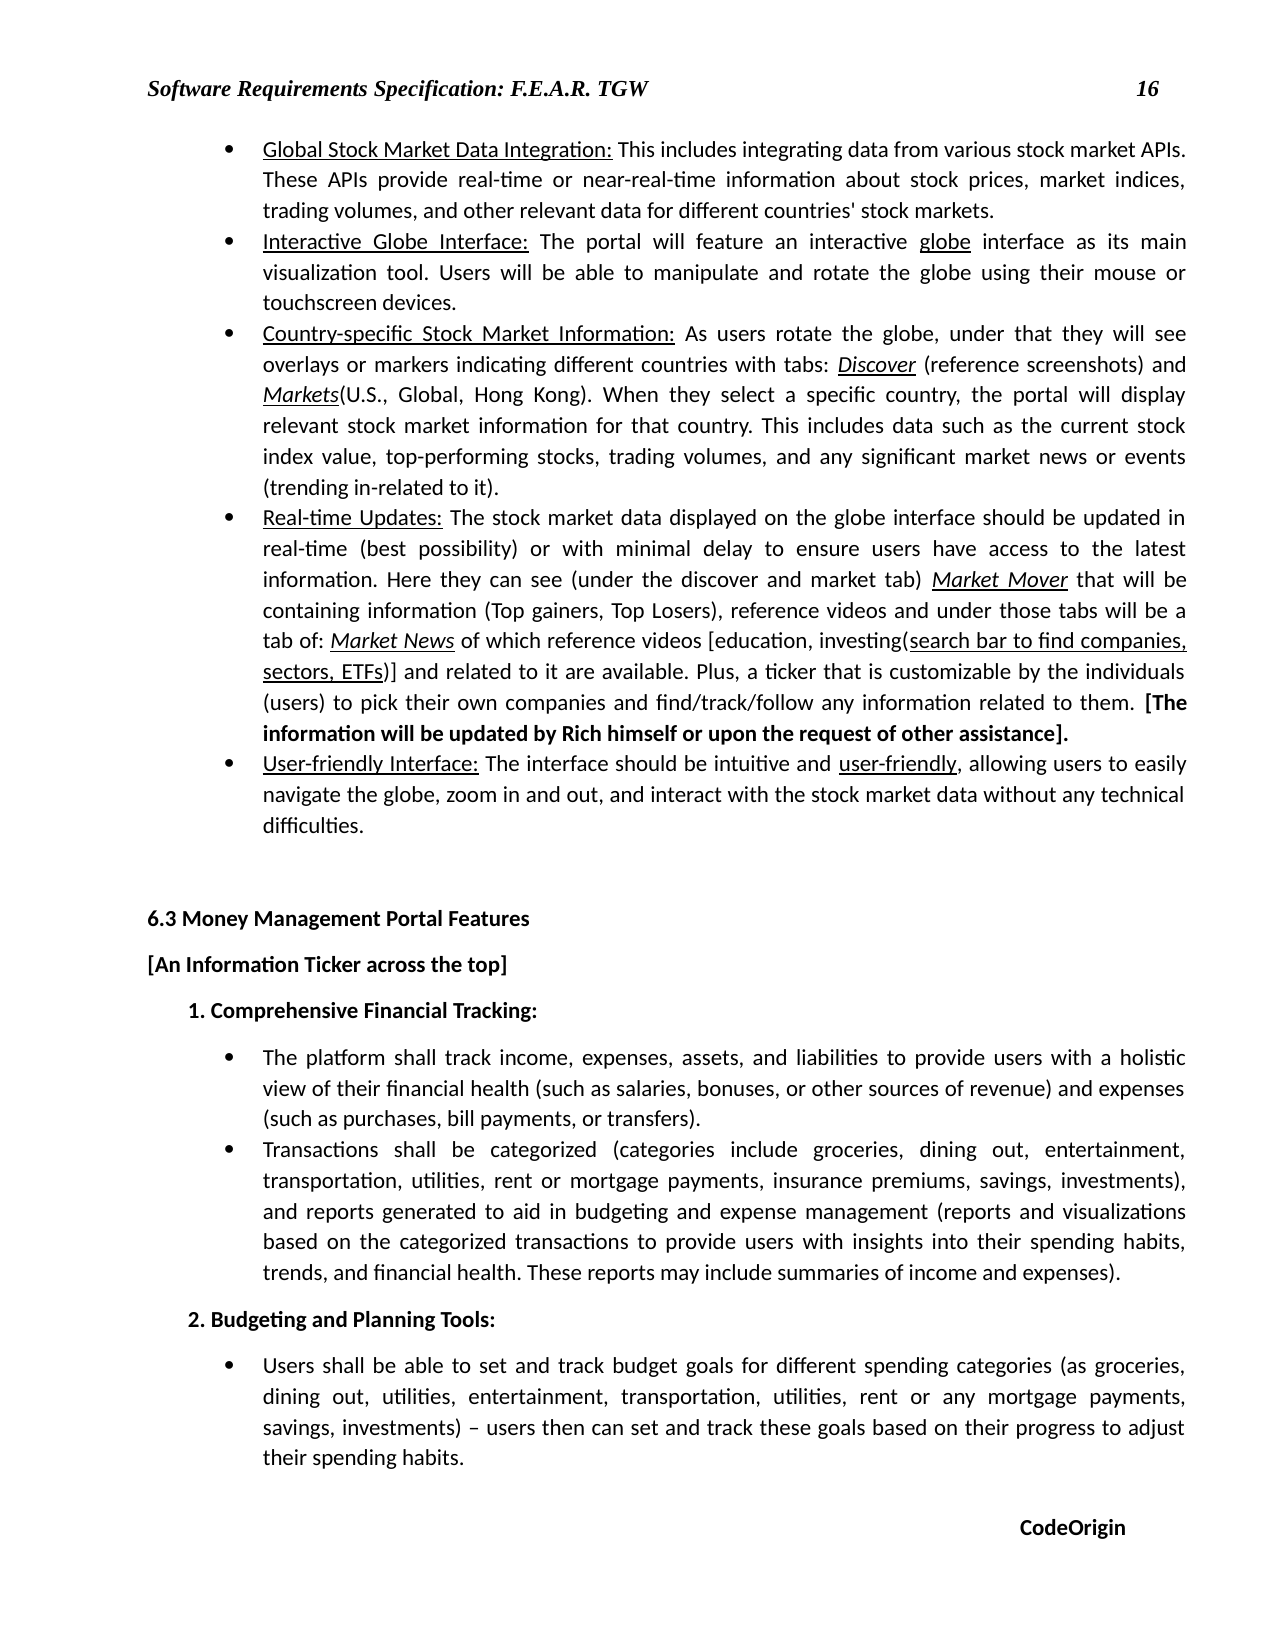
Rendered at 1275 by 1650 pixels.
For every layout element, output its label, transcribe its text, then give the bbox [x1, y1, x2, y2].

text 6.3 Money Management Portal Features [147, 904, 1187, 932]
list Global Stock Market Data Integration: This includes integrating data from various stock market APIs. These APIs provide real-time or near-real-time information about stock prices, market indices, trading volumes, and other relevant data for different countries' stock markets. [225, 135, 1187, 224]
list Real-time Updates: The stock market data displayed on the globe interface should be updated in real-time (best possibility) or with minimal delay to ensure users have access to the latest information. Here they can see (under the discover and market tab) Market Mover that will be containing information (Top gainers, Top Losers), reference videos and under those tabs will be a tab of: Market News of which reference videos [education, investing(search bar to find companies, sectors, ETFs)] and related to it are available. Plus, a ticker that is customizable by the individuals (users) to pick their own companies and find/track/follow any information related to them. [The information will be updated by Rich himself or upon the request of other assistance]. [225, 503, 1187, 747]
list Users shall be able to set and track budget goals for different spending categories (as groceries, dining out, utilities, entertainment, transportation, utilities, rent or any mortgage payments, savings, investments) – users then can set and track these goals based on their progress to adjust their spending habits. [225, 1351, 1187, 1471]
list Country-specific Stock Market Information: As users rotate the globe, under that they will see overlays or markers indicating different countries with tabs: Discover (reference screenshots) and Markets(U.S., Global, Hong Kong). When they select a specific country, the portal will display relevant stock market information for that country. This includes data such as the current stock index value, top-performing stocks, trading volumes, and any significant market news or events (trending in-related to it). [225, 319, 1187, 501]
text 1. Comprehensive Financial Tracking: [188, 997, 1187, 1025]
list User-friendly Interface: The interface should be intuitive and user-friendly, allowing users to easily navigate the globe, zoom in and out, and interact with the stock market data without any technical difficulties. [225, 749, 1187, 839]
list The platform shall track income, expenses, assets, and liabilities to provide users with a holistic view of their financial health (such as salaries, bonuses, or other sources of revenue) and expenses (such as purchases, bill payments, or transfers). [225, 1043, 1187, 1133]
text [An Information Ticker across the top] [147, 950, 1187, 978]
list Interactive Globe Interface: The portal will feature an interactive globe interface as its main visualization tool. Users will be able to manipulate and rotate the globe using their mouse or touchscreen devices. [225, 227, 1187, 316]
list Transactions shall be categorized (categories include groceries, dining out, entertainment, transportation, utilities, rent or mortgage payments, insurance premiums, savings, investments), and reports generated to aid in budgeting and expense management (reports and visualizations based on the categorized transactions to provide users with insights into their spending habits, trends, and financial health. These reports may include summaries of income and expenses). [225, 1135, 1187, 1286]
text 2. Budgeting and Planning Tools: [188, 1305, 1187, 1333]
